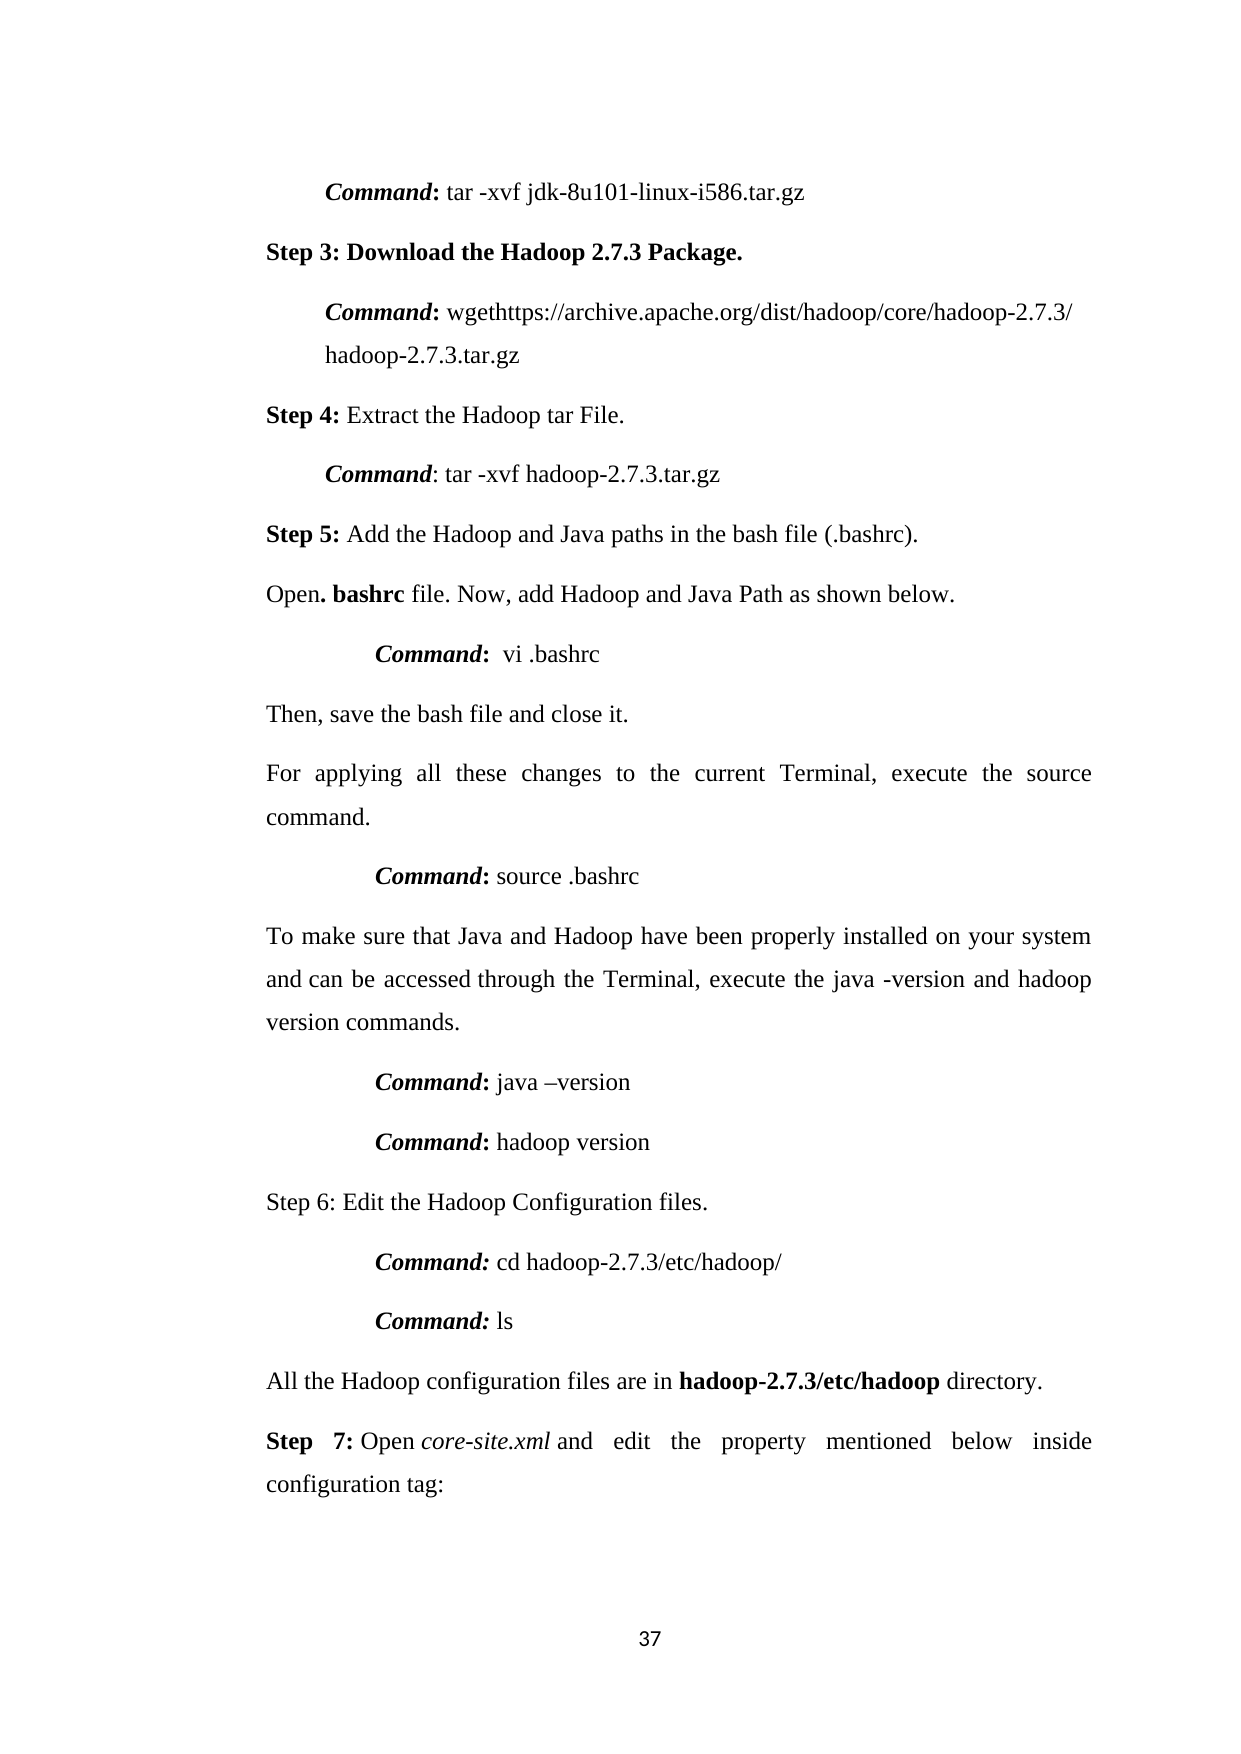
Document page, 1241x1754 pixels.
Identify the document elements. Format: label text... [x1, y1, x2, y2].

text Command: tar -xvf jdk-8u101-linux-i586.tar.gz [325, 177, 1092, 206]
text Command: cd hadoop-2.7.3/etc/hadoop/ [325, 1247, 1092, 1275]
text To make sure that Java and Hadoop have been properly installed on your system and can be accessed through the Terminal, execute the java -version and hadoop version commands. [266, 921, 1092, 1036]
text Command: ls [325, 1306, 1092, 1335]
text All the Hadoop configuration files are in hadoop-2.7.3/etc/hadoop directory. [266, 1366, 1092, 1395]
text Then, save the bash file and close it. [266, 699, 1092, 727]
text Command: hadoop version [325, 1127, 1092, 1156]
text Step 6: Edit the Hadoop Configuration files. [266, 1187, 1092, 1216]
text Step 3: Download the Hadoop 2.7.3 Package. [266, 237, 1092, 266]
text Command: java –version [325, 1067, 1092, 1096]
text For applying all these changes to the current Terminal, execute the source command. [266, 758, 1092, 830]
subtitle Step 5: Add the Hadoop and Java paths in the bash file (.bashrc). [266, 519, 1092, 548]
text Command: vi .bashrc [325, 639, 1092, 668]
subtitle Step 4: Extract the Hadoop tar File. [266, 400, 1092, 428]
text Command: wgethttps://archive.apache.org/dist/hadoop/core/hadoop-2.7.3/hadoop-2.7.3.tar.gz [325, 297, 1092, 369]
text Open. bashrc file. Now, add Hadoop and Java Path as shown below. [266, 579, 1092, 608]
text Command: tar -xvf hadoop-2.7.3.tar.gz [325, 459, 1092, 488]
text Command: source .bashrc [325, 861, 1092, 890]
subtitle Step 7: Open core-site.xml and edit the property mentioned below inside configuration tag: [266, 1426, 1092, 1498]
